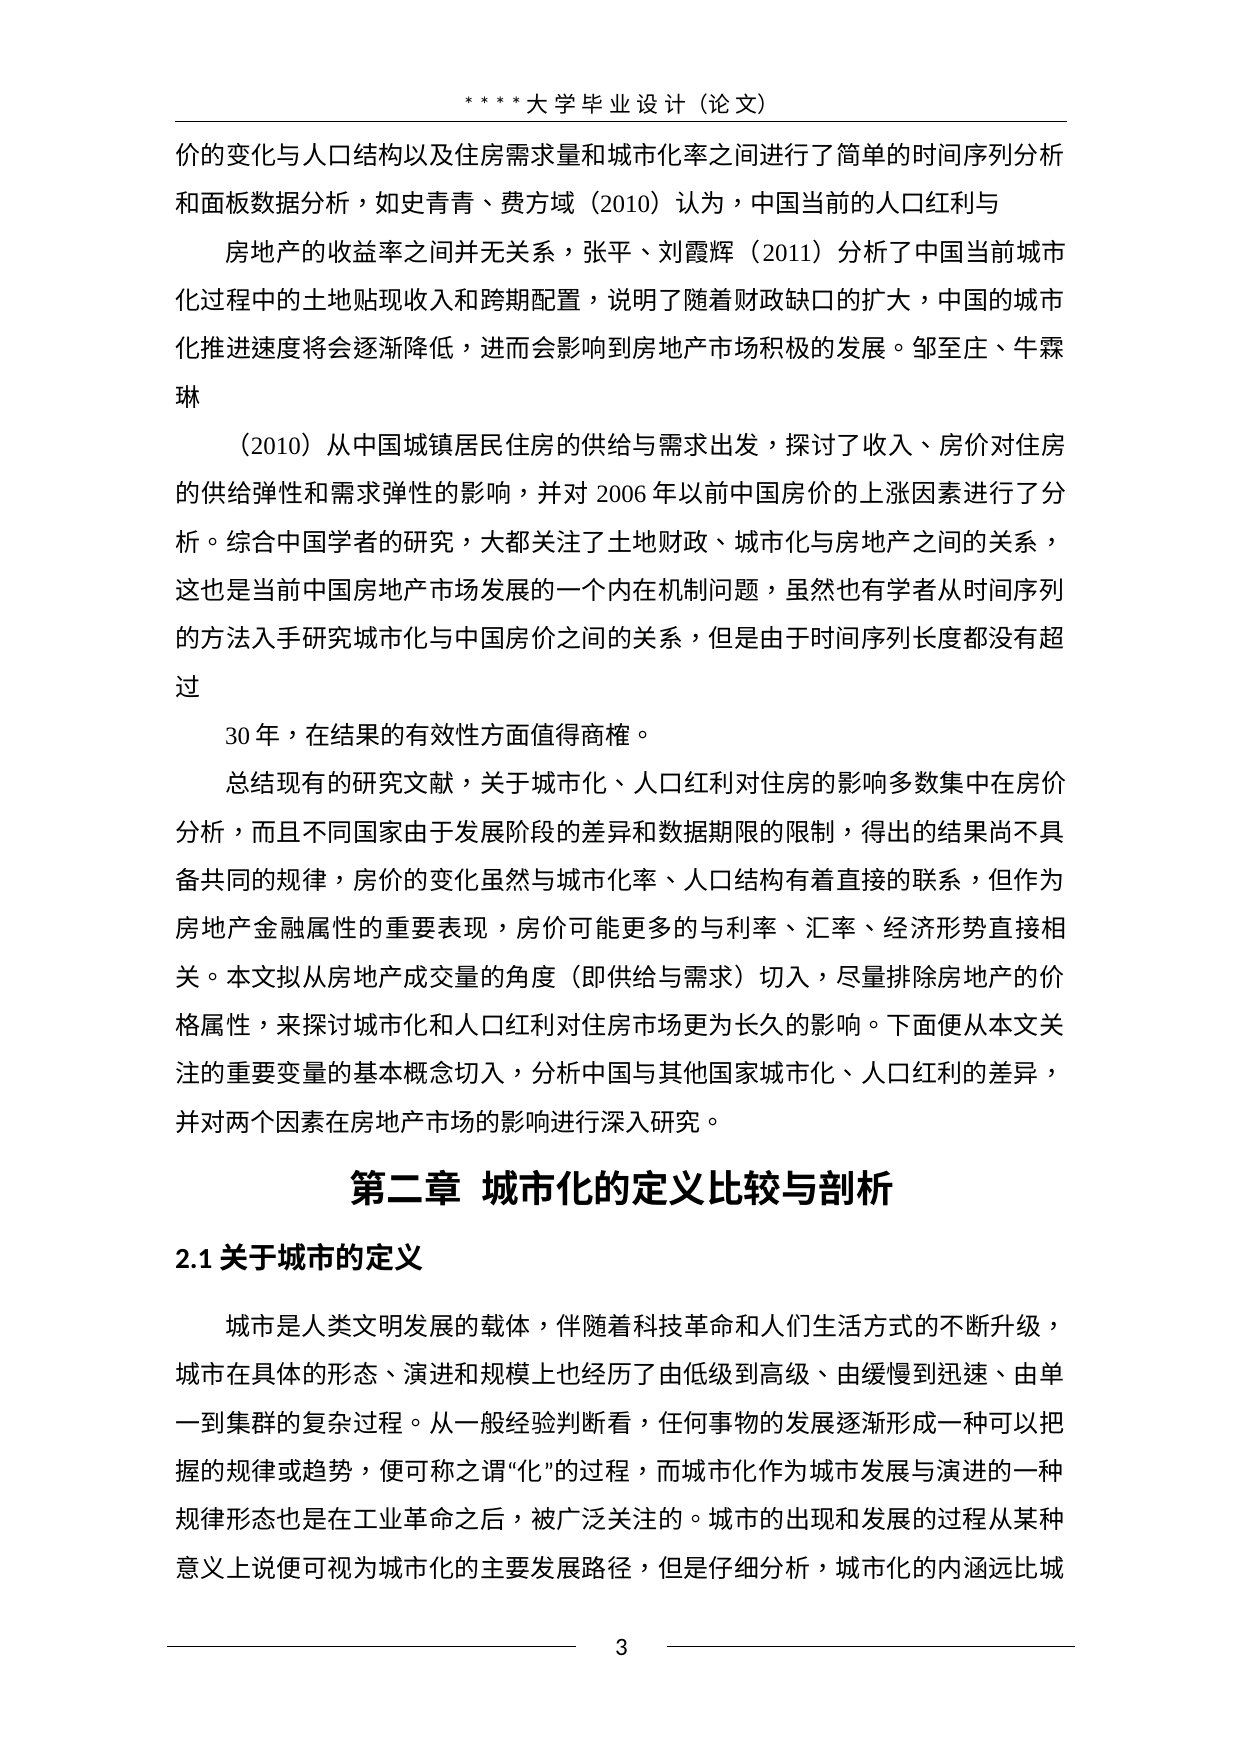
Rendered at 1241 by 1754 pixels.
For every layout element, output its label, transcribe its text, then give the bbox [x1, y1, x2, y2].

text 30年，在结果的有效性方面值得商榷。 [175, 702, 1067, 751]
subtitle 第二章 城市化的定义比较与剖析 [175, 1161, 1067, 1213]
text 房地产的收益率之间并无关系，张平、刘霞辉（2011）分析了中国当前城市化过程中的土地贴现收入和跨期配置，说明了随着财政缺口的扩大，中国的城市化推进速度将会逐渐降低，进而会影响到房地产市场积极的发展。邹至庄、牛霖琳 [175, 219, 1067, 412]
subtitle 2.1 关于城市的定义 [175, 1237, 1067, 1277]
text （2010）从中国城镇居民住房的供给与需求出发，探讨了收入、房价对住房的供给弹性和需求弹性的影响，并对2006年以前中国房价的上涨因素进行了分析。综合中国学者的研究，大都关注了土地财政、城市化与房地产之间的关系，这也是当前中国房地产市场发展的一个内在机制问题，虽然也有学者从时间序列的方法入手研究城市化与中国房价之间的关系，但是由于时间序列长度都没有超过 [175, 412, 1067, 702]
text 总结现有的研究文献，关于城市化、人口红利对住房的影响多数集中在房价分析，而且不同国家由于发展阶段的差异和数据期限的限制，得出的结果尚不具备共同的规律，房价的变化虽然与城市化率、人口结构有着直接的联系，但作为房地产金融属性的重要表现，房价可能更多的与利率、汇率、经济形势直接相关。本文拟从房地产成交量的角度（即供给与需求）切入，尽量排除房地产的价格属性，来探讨城市化和人口红利对住房市场更为长久的影响。下面便从本文关注的重要变量的基本概念切入，分析中国与其他国家城市化、人口红利的差异，并对两个因素在房地产市场的影响进行深入研究。 [175, 751, 1067, 1137]
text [175, 1293, 1067, 1583]
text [175, 122, 1067, 219]
